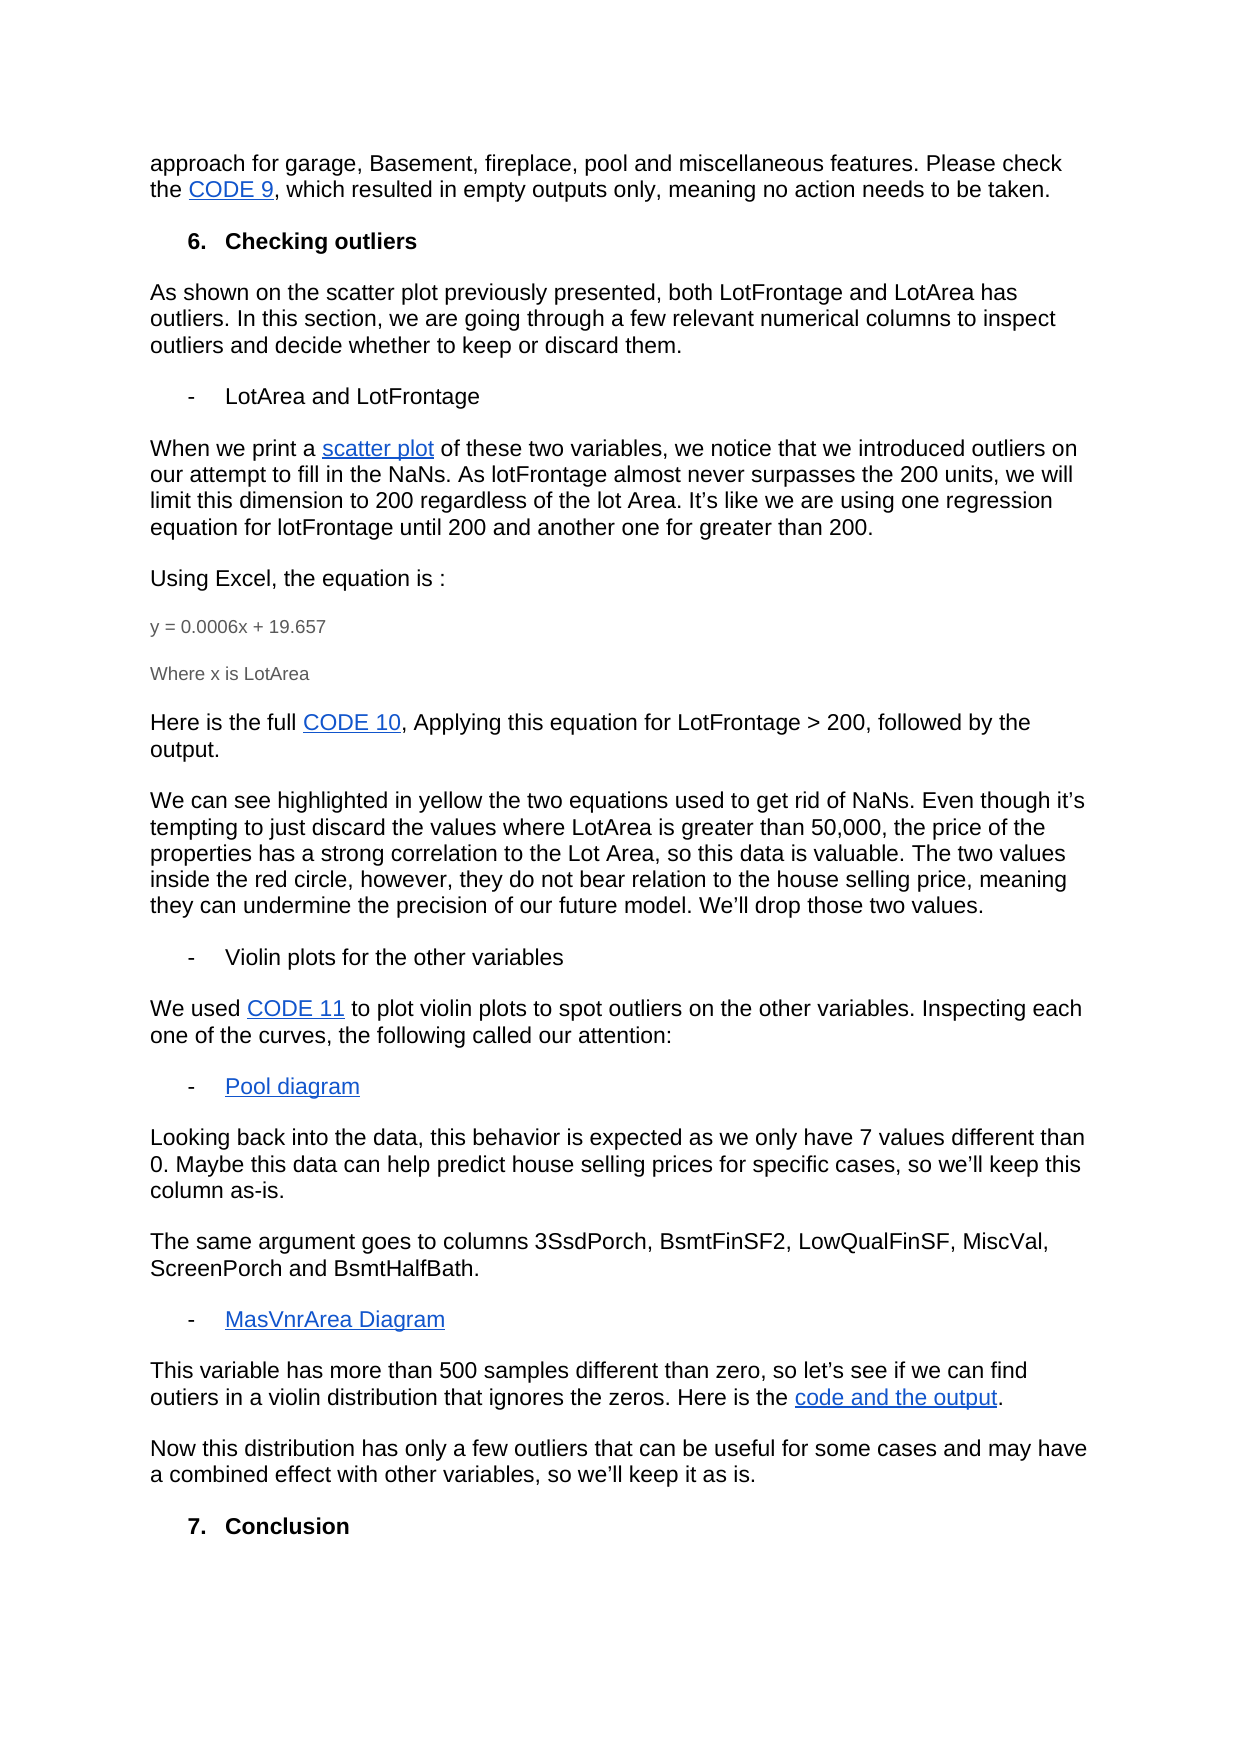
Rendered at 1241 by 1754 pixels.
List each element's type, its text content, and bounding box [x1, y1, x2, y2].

text Where x is LotArea [150, 663, 1090, 684]
list Conclusion [187, 1513, 1090, 1539]
text We used CODE 11 to plot violin plots to spot outliers on the other variables. Inspecting each one of the curves, the following called our attention: [150, 995, 1090, 1048]
text y = 0.0006x + 19.657 [150, 616, 1090, 638]
list MasVnrArea Diagram [187, 1306, 1090, 1332]
text As shown on the scatter plot previously presented, both LotFrontage and LotArea has outliers. In this section, we are going through a few relevant numerical columns to inspect outliers and decide whether to keep or discard them. [150, 279, 1090, 358]
list Violin plots for the other variables [187, 944, 1090, 970]
text This variable has more than 500 samples different than zero, so let’s see if we can find outiers in a violin distribution that ignores the zeros. Here is the code and the output. [150, 1357, 1090, 1410]
text The same argument goes to columns 3SsdPorch, BsmtFinSF2, LowQualFinSF, MiscVal, ScreenPorch and BsmtHalfBath. [150, 1228, 1090, 1281]
text We can see highlighted in yellow the two equations used to get rid of NaNs. Even though it’s tempting to just discard the values where LotArea is greater than 50,000, the price of the properties has a strong correlation to the Lot Area, so this data is valuable. The two values inside the red circle, however, they do not bear relation to the house selling price, meaning they can undermine the precision of our future model. We’ll drop those two values. [150, 787, 1090, 919]
text When we print a scatter plot of these two variables, we notice that we introduced outliers on our attempt to fill in the NaNs. As lotFrontage almost never surpasses the 200 units, we will limit this dimension to 200 regardless of the lot Area. It’s like we are using one regression equation for lotFrontage until 200 and another one for greater than 200. [150, 434, 1090, 540]
list LotArea and LotFrontage [187, 383, 1090, 409]
text Now this distribution has only a few outliers that can be useful for some cases and may have a combined effect with other variables, so we’ll keep it as is. [150, 1435, 1090, 1488]
text Looking back into the data, this behavior is expected as we only have 7 values different than 0. Maybe this data can help predict house selling prices for specific cases, so we’ll keep this column as-is. [150, 1124, 1090, 1203]
list Checking outliers [187, 228, 1090, 254]
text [150, 150, 1090, 203]
list Pool diagram [187, 1073, 1090, 1099]
text Using Excel, the equation is : [150, 565, 1090, 591]
text Here is the full CODE 10, Applying this equation for LotFrontage > 200, followed by the output. [150, 709, 1090, 762]
